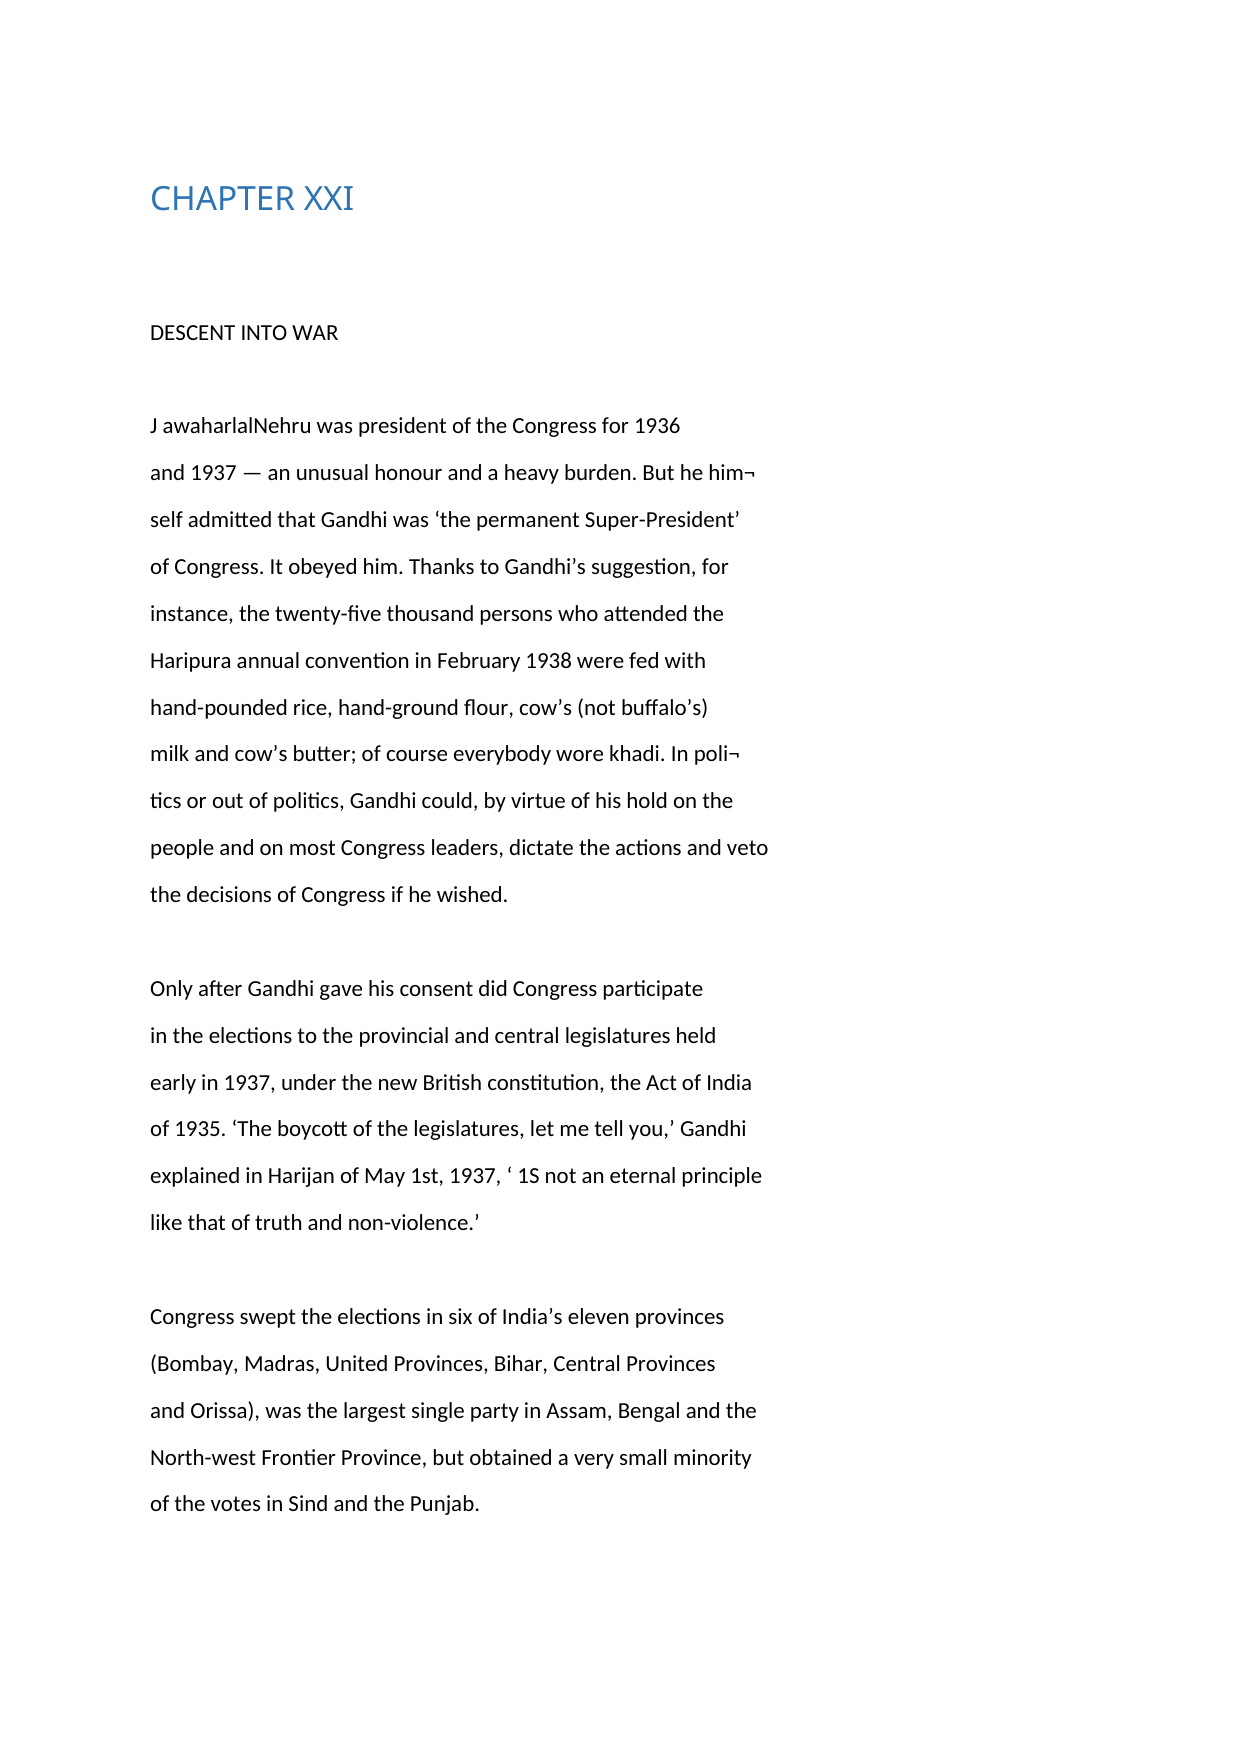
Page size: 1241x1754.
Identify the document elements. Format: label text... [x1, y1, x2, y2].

text DESCENT INTO WAR [150, 318, 1090, 346]
text Congress swept the elections in six of India’s eleven provinces [150, 1302, 1090, 1330]
text and 1937 — an unusual honour and a heavy burden. But he him¬ [150, 458, 1090, 486]
text people and on most Congress leaders, dictate the actions and veto [150, 833, 1090, 861]
text Only after Gandhi gave his consent did Congress participate [150, 974, 1090, 1002]
text the decisions of Congress if he wished. [150, 880, 1090, 908]
text early in 1937, under the new British constitution, the Act of India [150, 1068, 1090, 1096]
text milk and cow’s butter; of course everybody wore khadi. In poli¬ [150, 739, 1090, 768]
text explained in Harijan of May 1st, 1937, ‘ 1S not an eternal principle [150, 1161, 1090, 1189]
text in the elections to the provincial and central legislatures held [150, 1021, 1090, 1049]
text (Bombay, Madras, United Provinces, Bihar, Central Provinces [150, 1349, 1090, 1377]
text of 1935. ‘The boycott of the legislatures, let me tell you,’ Gandhi [150, 1114, 1090, 1143]
text like that of truth and non-violence.’ [150, 1208, 1090, 1236]
text self admitted that Gandhi was ‘the permanent Super-President’ [150, 505, 1090, 533]
text of the votes in Sind and the Punjab. [150, 1489, 1090, 1518]
text instance, the twenty-five thousand persons who attended the [150, 599, 1090, 627]
text and Orissa), was the largest single party in Assam, Bengal and the [150, 1396, 1090, 1424]
text tics or out of politics, Gandhi could, by virtue of his hold on the [150, 786, 1090, 814]
text Haripura annual convention in February 1938 were fed with [150, 646, 1090, 674]
text J awaharlalNehru was president of the Congress for 1936 [150, 411, 1090, 439]
text North-west Frontier Province, but obtained a very small minority [150, 1443, 1090, 1471]
text hand-pounded rice, hand-ground flour, cow’s (not buffalo’s) [150, 693, 1090, 721]
text of Congress. It obeyed him. Thanks to Gandhi’s suggestion, for [150, 552, 1090, 580]
subtitle CHAPTER XXI [150, 175, 1090, 220]
